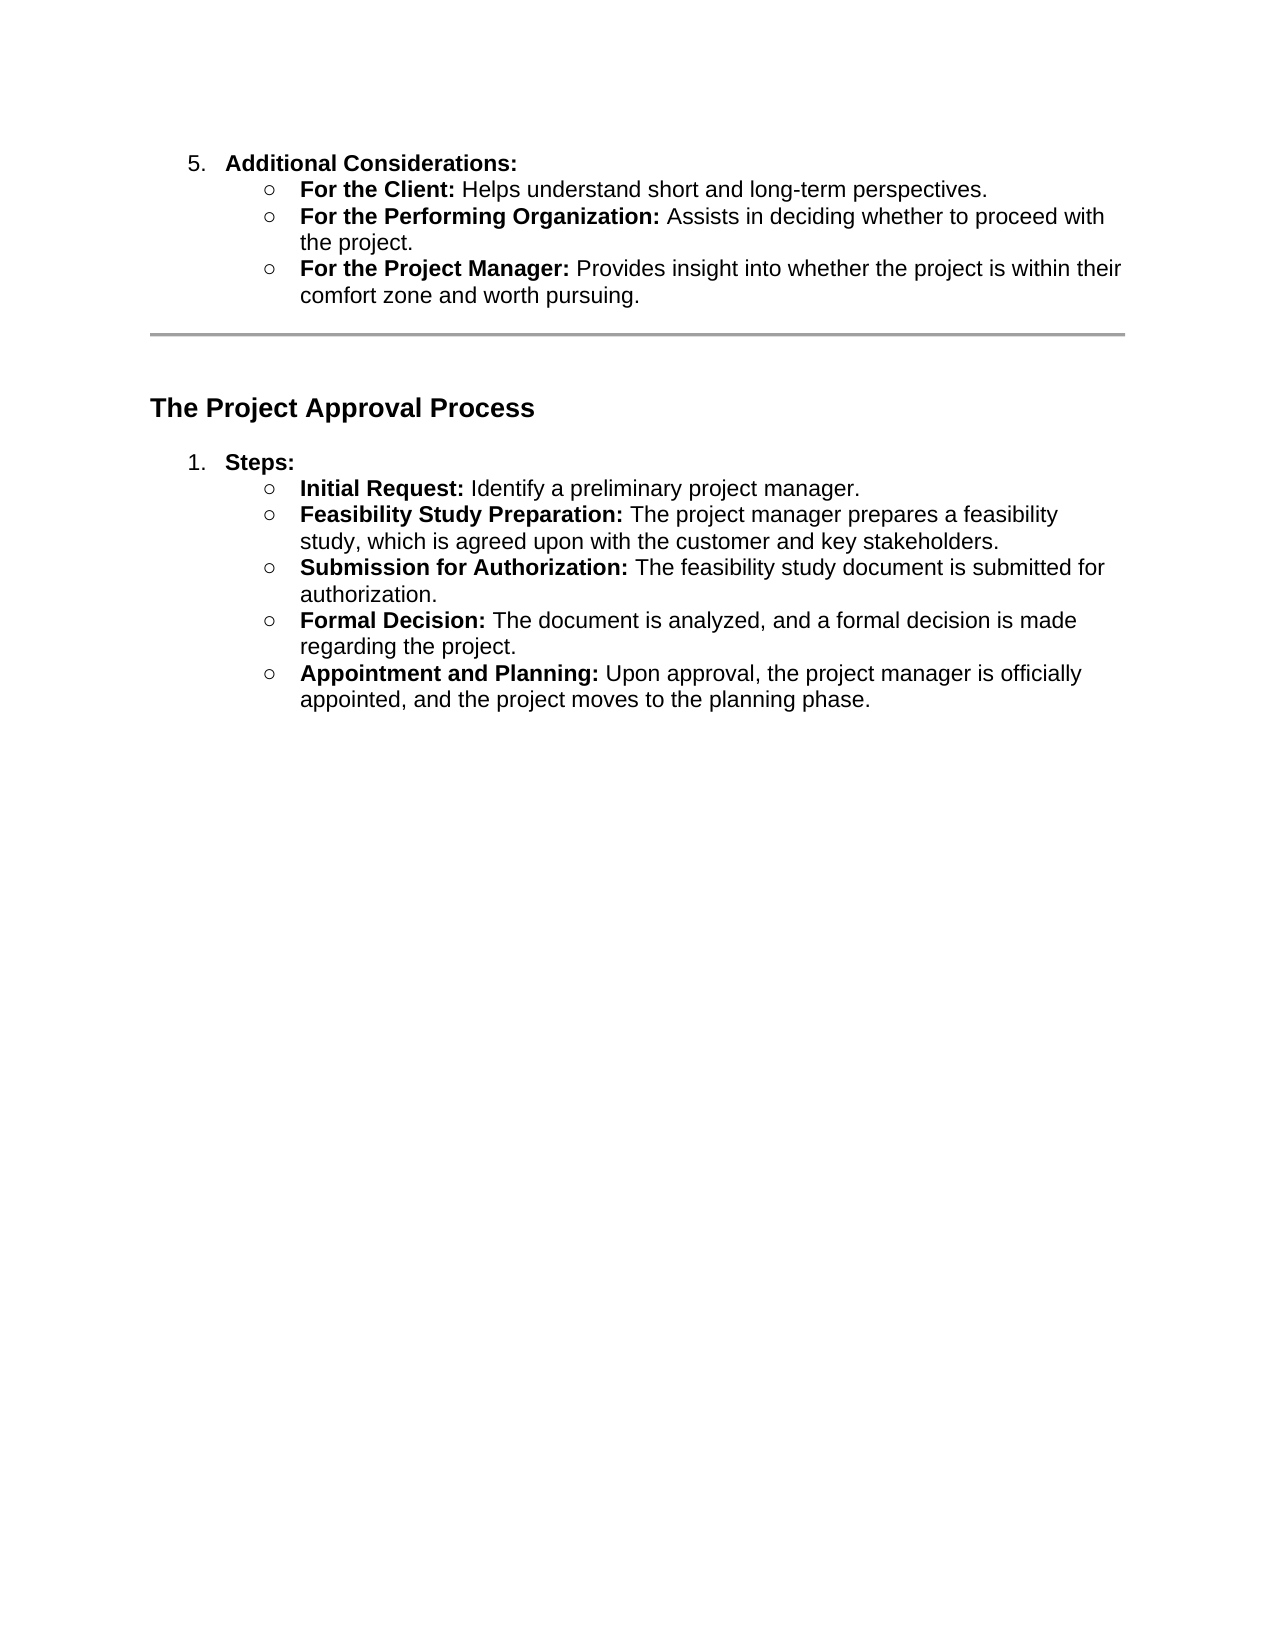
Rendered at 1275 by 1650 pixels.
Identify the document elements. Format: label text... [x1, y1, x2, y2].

list Appointment and Planning: Upon approval, the project manager is officially appointed, and the project moves to the planning phase. [262, 659, 1125, 712]
list For the Project Manager: Provides insight into whether the project is within their comfort zone and worth pursuing. [262, 255, 1125, 308]
list Feasibility Study Preparation: The project manager prepares a feasibility study, which is agreed upon with the customer and key stakeholders. [262, 501, 1125, 554]
list For the Client: Helps understand short and long-term perspectives. [262, 176, 1125, 203]
list Additional Considerations: [187, 150, 1125, 176]
list Steps: [187, 449, 1125, 475]
list For the Performing Organization: Assists in deciding whether to proceed with the project. [262, 203, 1125, 255]
subtitle The Project Approval Process [150, 392, 1125, 424]
list Submission for Authorization: The feasibility study document is submitted for authorization. [262, 554, 1125, 607]
list Formal Decision: The document is analyzed, and a formal decision is made regarding the project. [262, 607, 1125, 659]
list Initial Request: Identify a preliminary project manager. [262, 475, 1125, 501]
